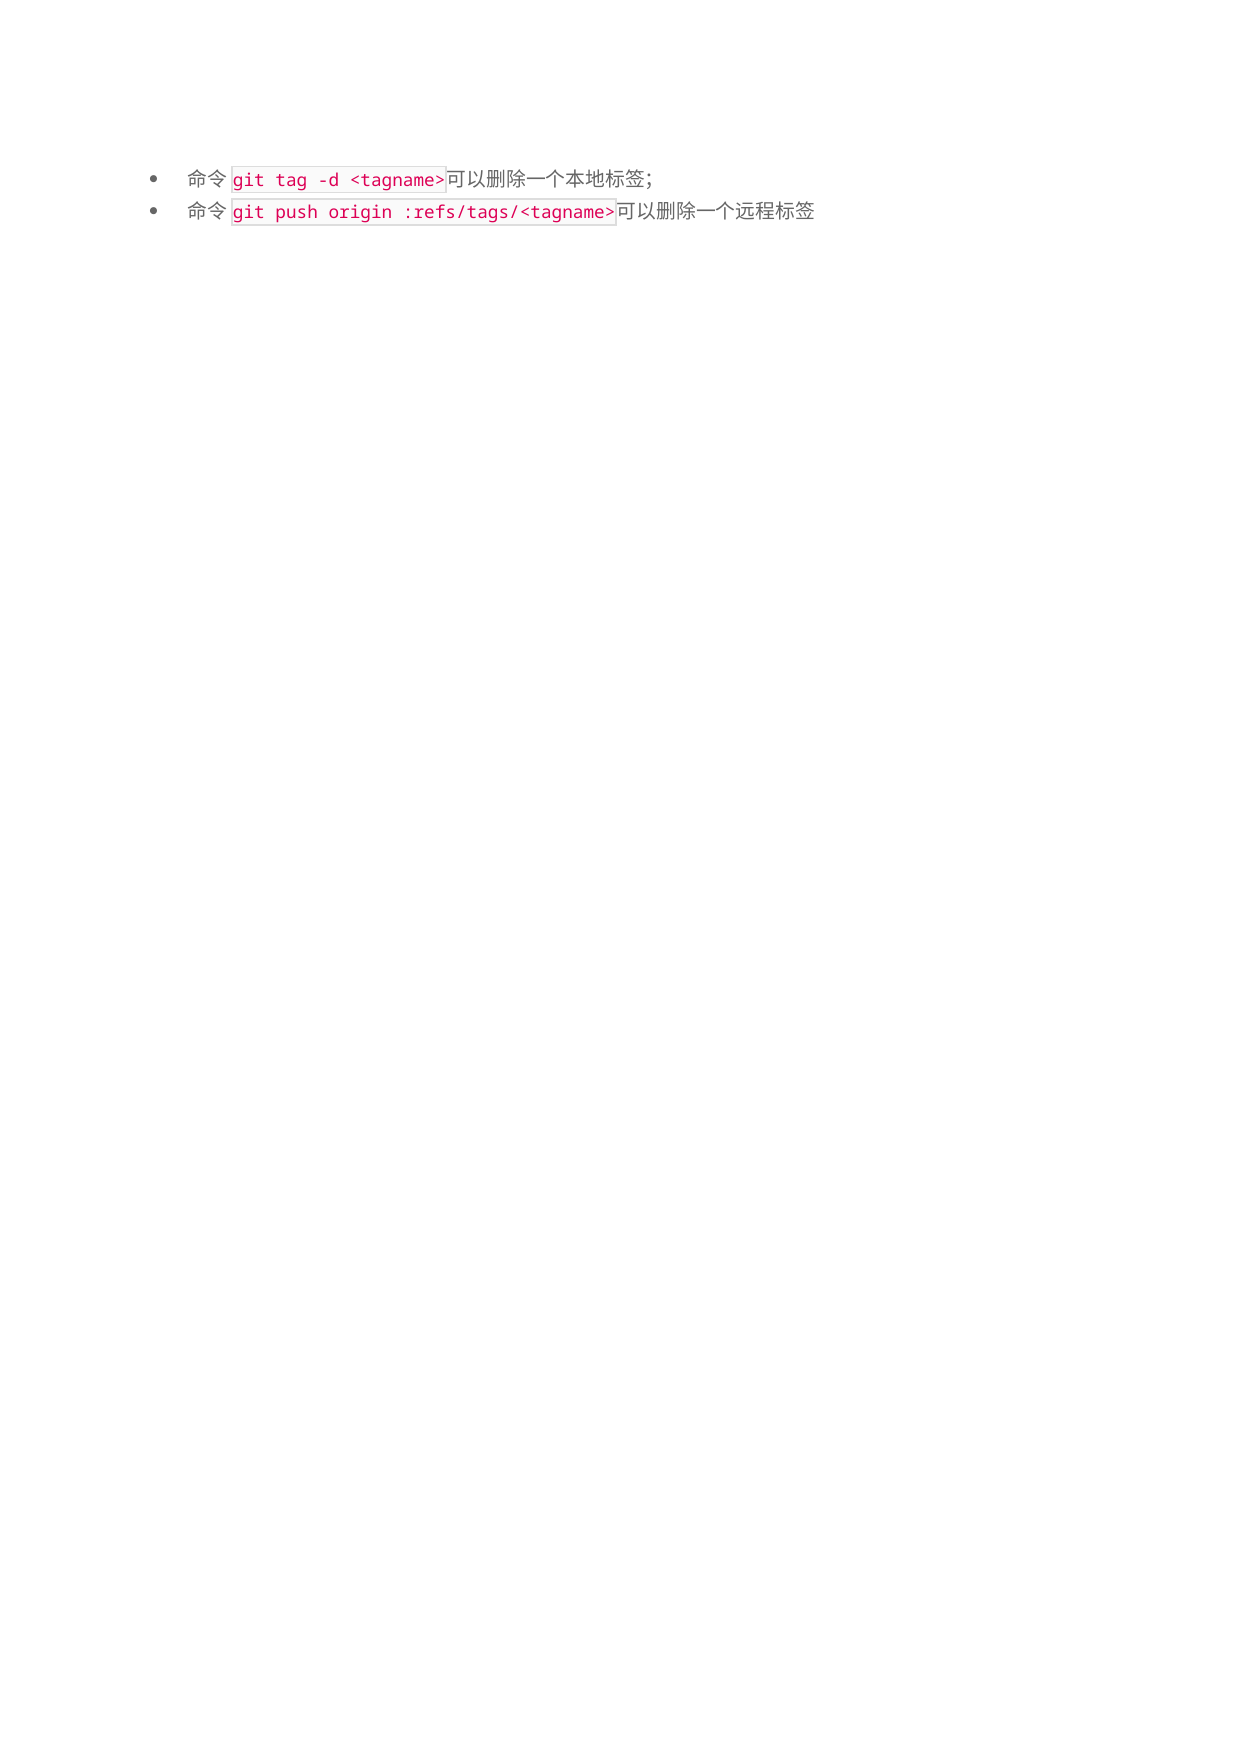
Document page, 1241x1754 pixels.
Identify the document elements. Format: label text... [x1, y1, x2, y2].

list 命令git tag -d <tagname>可以删除一个本地标签； [150, 162, 1053, 194]
list 命令git push origin :refs/tags/<tagname>可以删除一个远程标签 [150, 194, 1053, 227]
